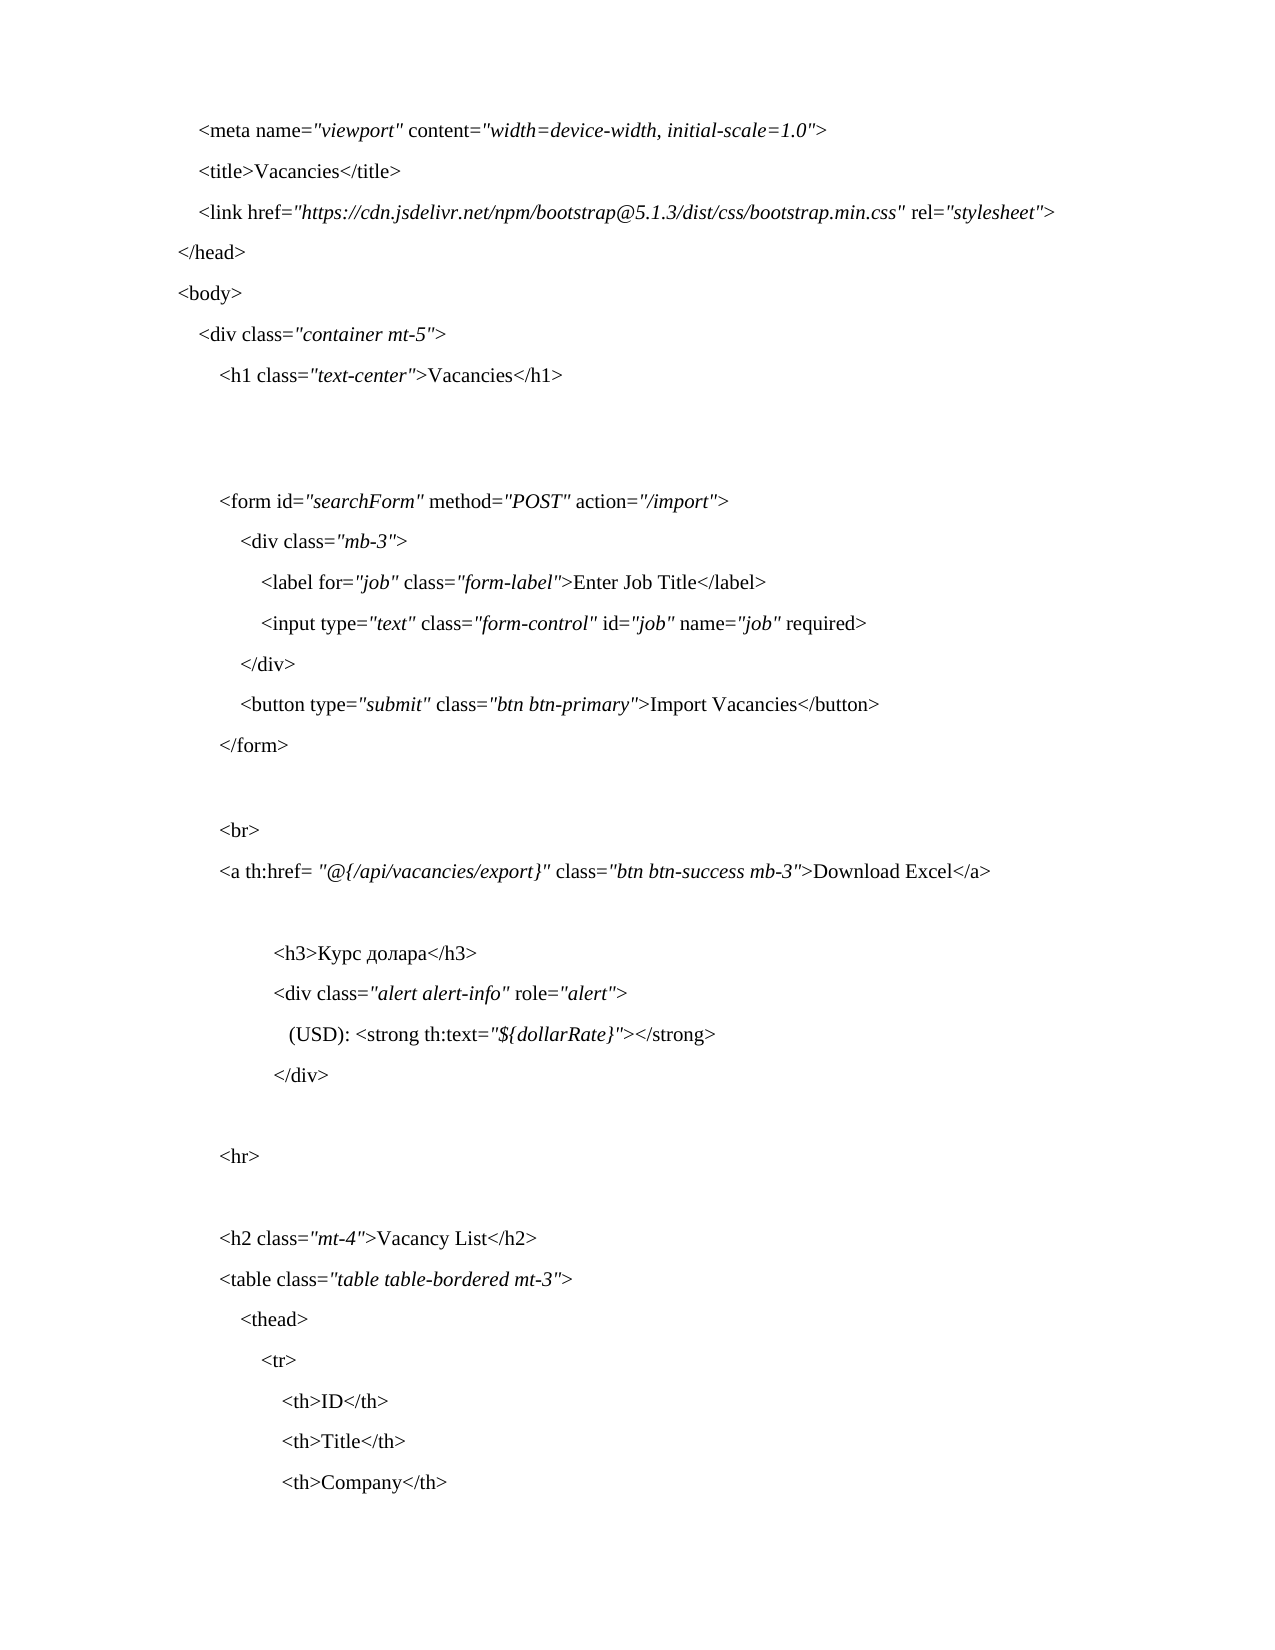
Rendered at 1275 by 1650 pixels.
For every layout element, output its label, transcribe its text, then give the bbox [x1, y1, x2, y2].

text </form> [177, 733, 1186, 757]
text <th>Company</th> [177, 1470, 1186, 1494]
text <h3>Курс долара</h3> [177, 941, 1186, 965]
text <h1 class="text-center">Vacancies</h1> [177, 362, 1186, 387]
text <table class="table table-bordered mt-3"> [177, 1266, 1186, 1291]
text <hr> [177, 1144, 1186, 1168]
text <body> [177, 281, 1186, 305]
text <title>Vacancies</title> [177, 159, 1186, 183]
text </div> [177, 652, 1186, 676]
text <br> [177, 818, 1186, 842]
text <th>ID</th> [177, 1389, 1186, 1413]
text <form id="searchForm" method="POST" action="/import"> [177, 489, 1186, 513]
text <button type="submit" class="btn btn-primary">Import Vacancies</button> [177, 692, 1186, 716]
text <tr> [177, 1348, 1186, 1372]
text <label for="job" class="form-label">Enter Job Title</label> [177, 570, 1186, 594]
text </head> [177, 240, 1186, 264]
text <div class="container mt-5"> [177, 322, 1186, 346]
text <meta name="viewport" content="width=device-width, initial-scale=1.0"> [177, 118, 1186, 142]
text <th>Title</th> [177, 1429, 1186, 1453]
text <h2 class="mt-4">Vacancy List</h2> [177, 1226, 1186, 1250]
text (USD): <strong th:text="${dollarRate}"></strong> [177, 1022, 1186, 1046]
text </div> [177, 1063, 1186, 1087]
text <div class="alert alert-info" role="alert"> [177, 981, 1186, 1005]
text <a th:href= "@{/api/vacancies/export}" class="btn btn-success mb-3">Download Excel</a> [177, 859, 1186, 883]
text <div class="mb-3"> [177, 529, 1186, 553]
text <thead> [177, 1307, 1186, 1331]
text <input type="text" class="form-control" id="job" name="job" required> [177, 611, 1186, 635]
text <link href="https://cdn.jsdelivr.net/npm/bootstrap@5.1.3/dist/css/bootstrap.min.css" rel="stylesheet"> [177, 199, 1186, 224]
